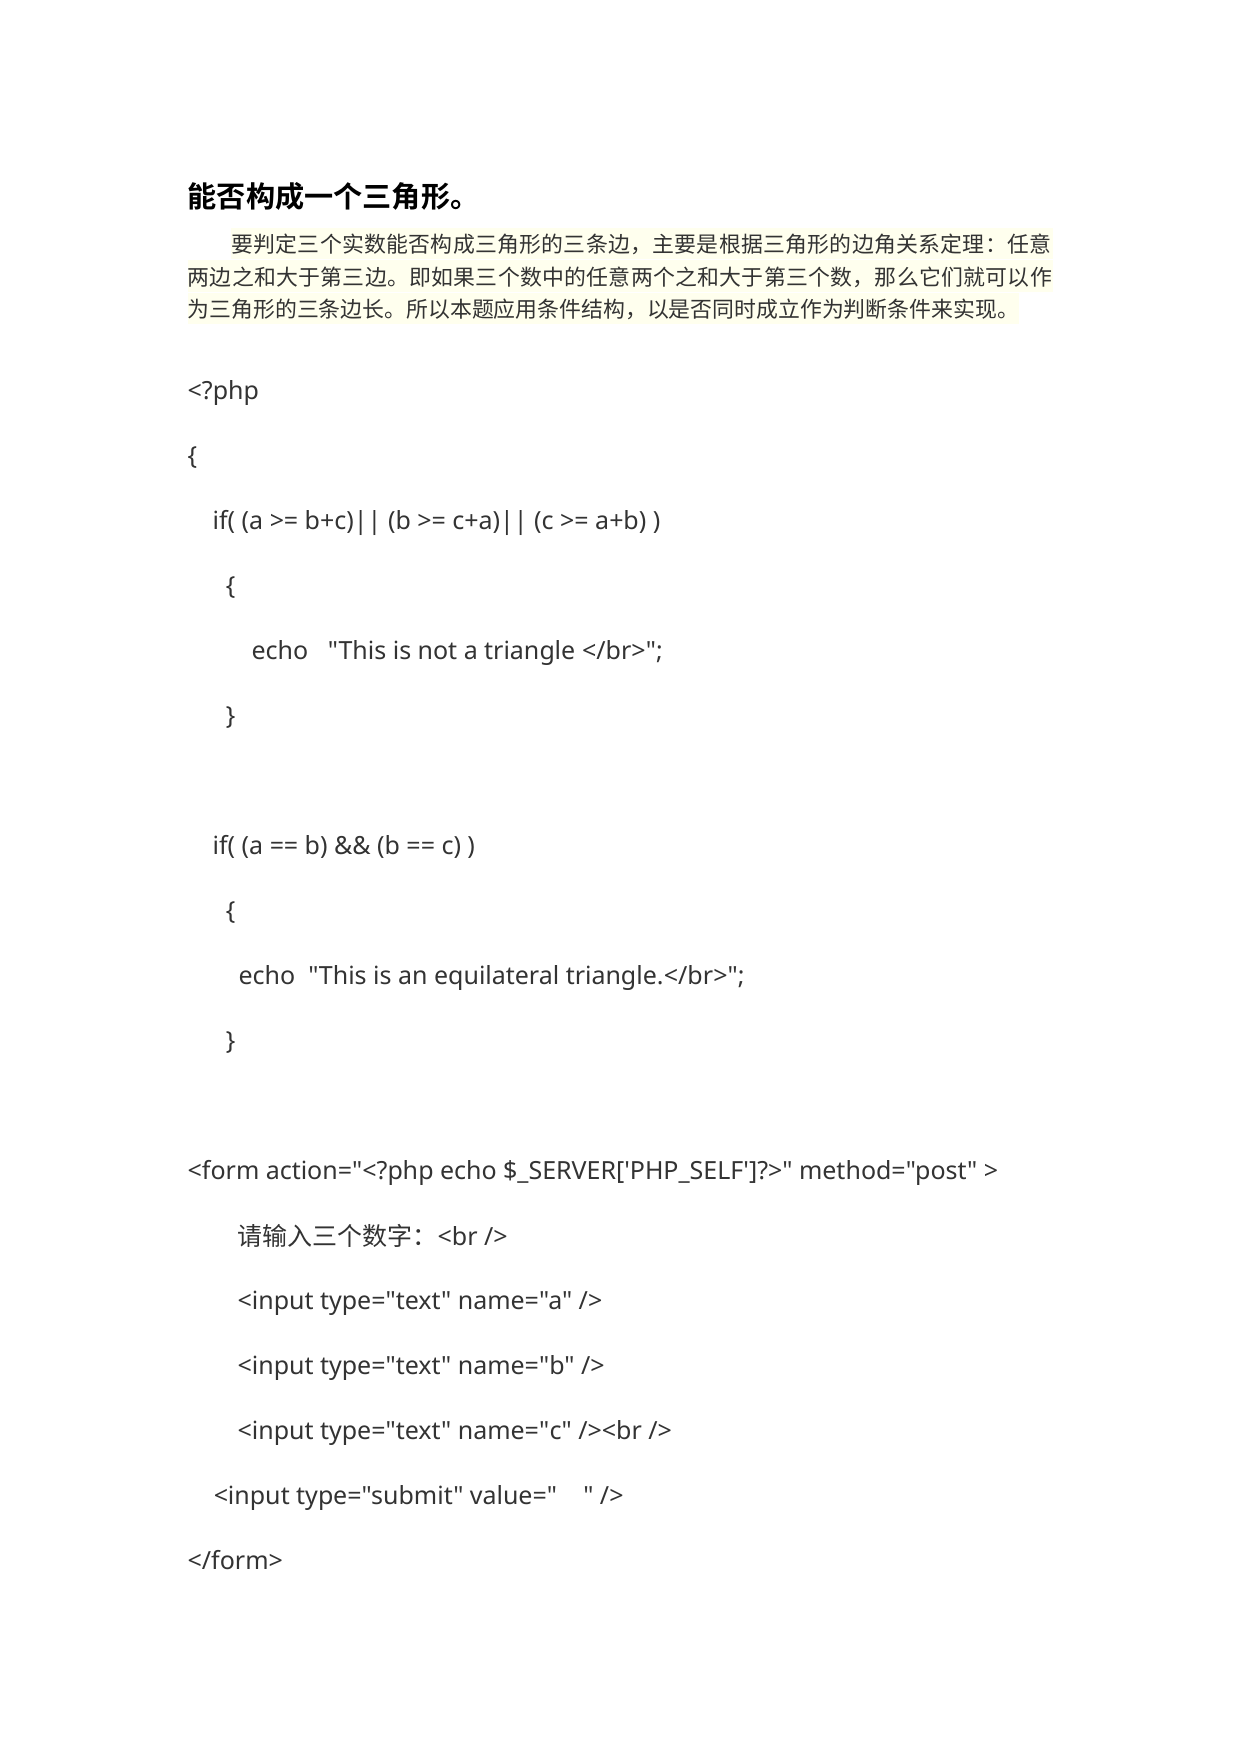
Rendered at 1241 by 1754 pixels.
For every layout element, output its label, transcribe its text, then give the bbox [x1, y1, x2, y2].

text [187, 162, 1053, 227]
text <input type="text" name="b" /> [187, 1332, 1053, 1397]
text <input type="text" name="c" /><br /> <input type="submit" value=" " /> </form> [187, 1397, 1053, 1592]
text <?php [187, 357, 1053, 422]
text 要判定三个实数能否构成三角形的三条边，主要是根据三角形的边角关系定理：任意两边之和大于第三边。即如果三个数中的任意两个之和大于第三个数，那么它们就可以作为三角形的三条边长。所以本题应用条件结构，以是否同时成立作为判断条件来实现。 [187, 227, 1053, 324]
text <form action="<?php echo $_SERVER['PHP_SELF']?>" method="post" > 请输入三个数字：<br /> <input type="text" name="a" /> [187, 1137, 1053, 1332]
text { if( (a >= b+c)|| (b >= c+a)|| (c >= a+b) ) { echo "This is not a triangle </br>"; } if( (a == b) && (b == c) ) { echo "This is an equilateral triangle.</br>"; } [187, 422, 1053, 1072]
